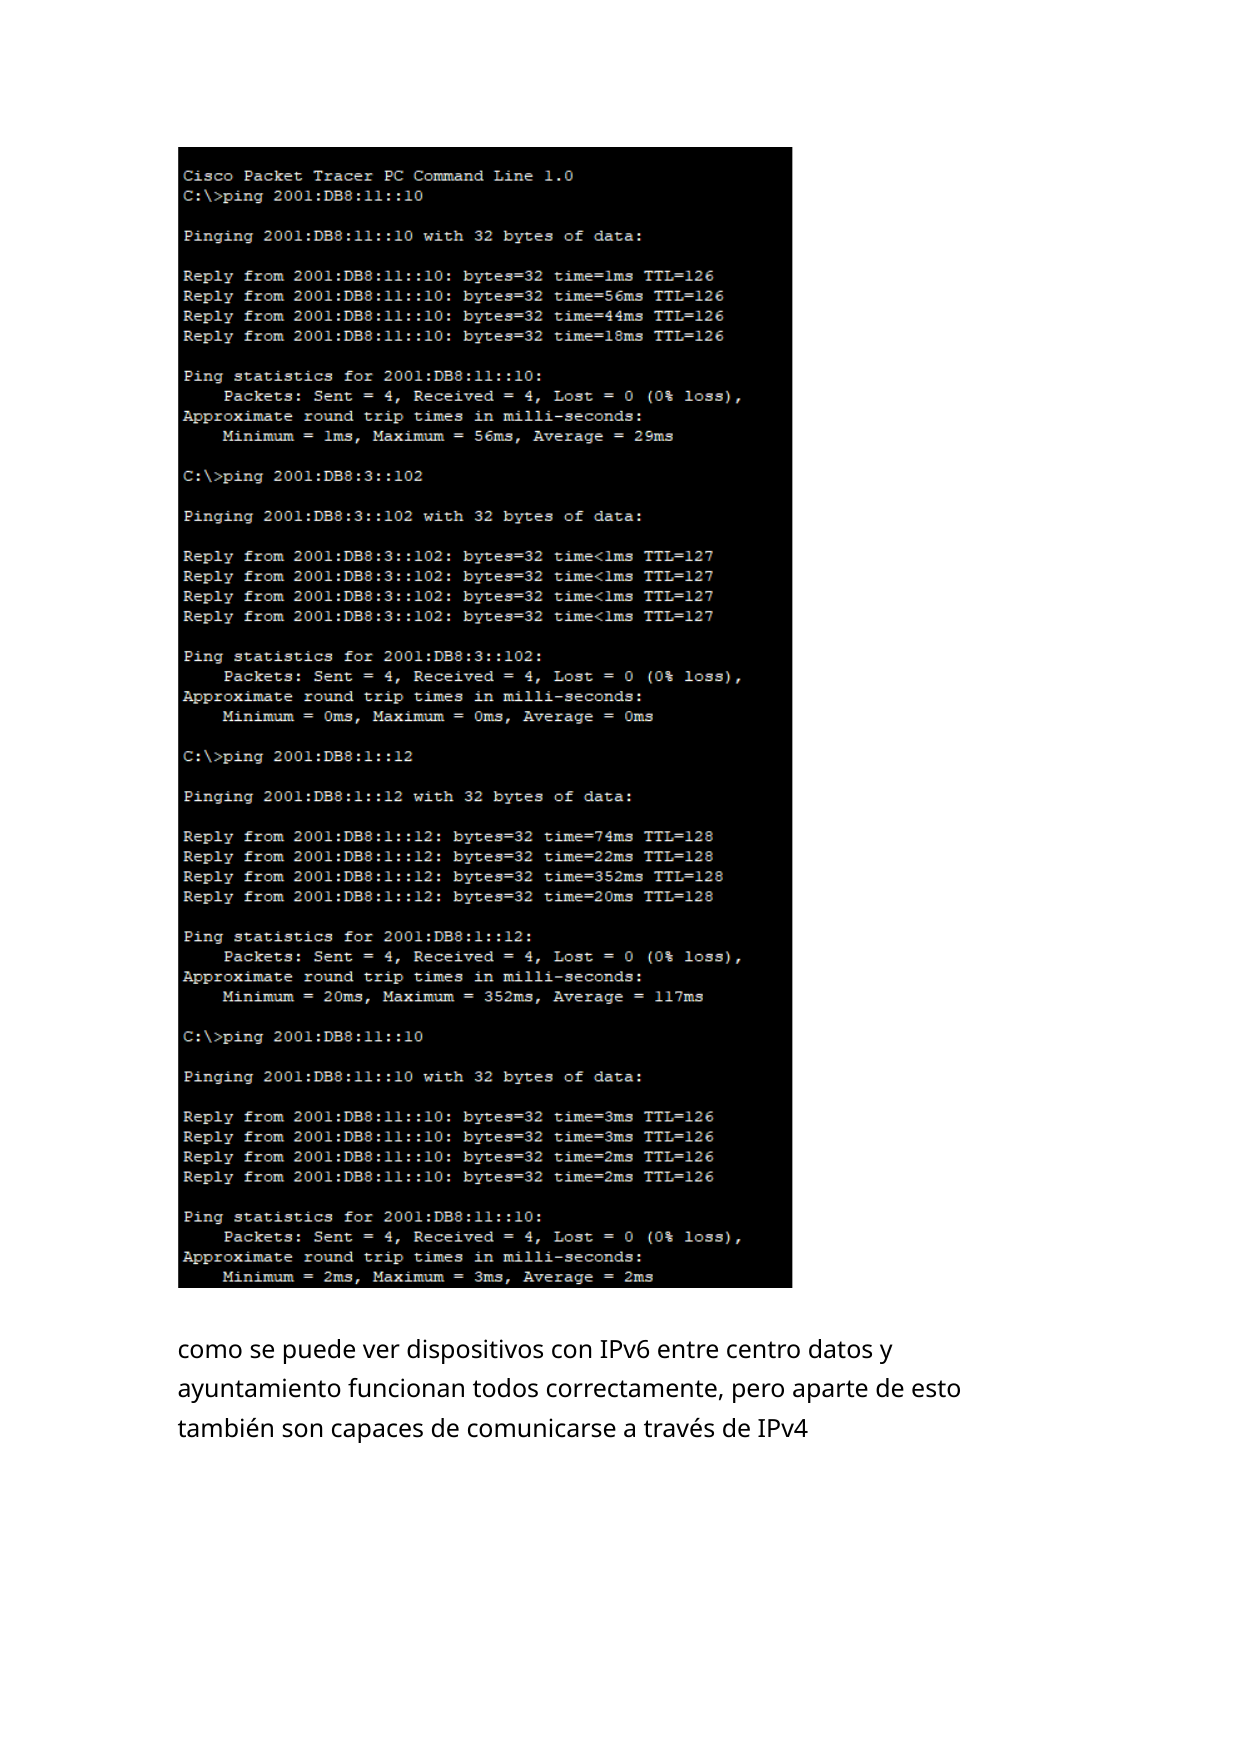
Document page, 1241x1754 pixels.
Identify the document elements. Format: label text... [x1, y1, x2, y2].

picture [177, 147, 793, 1288]
